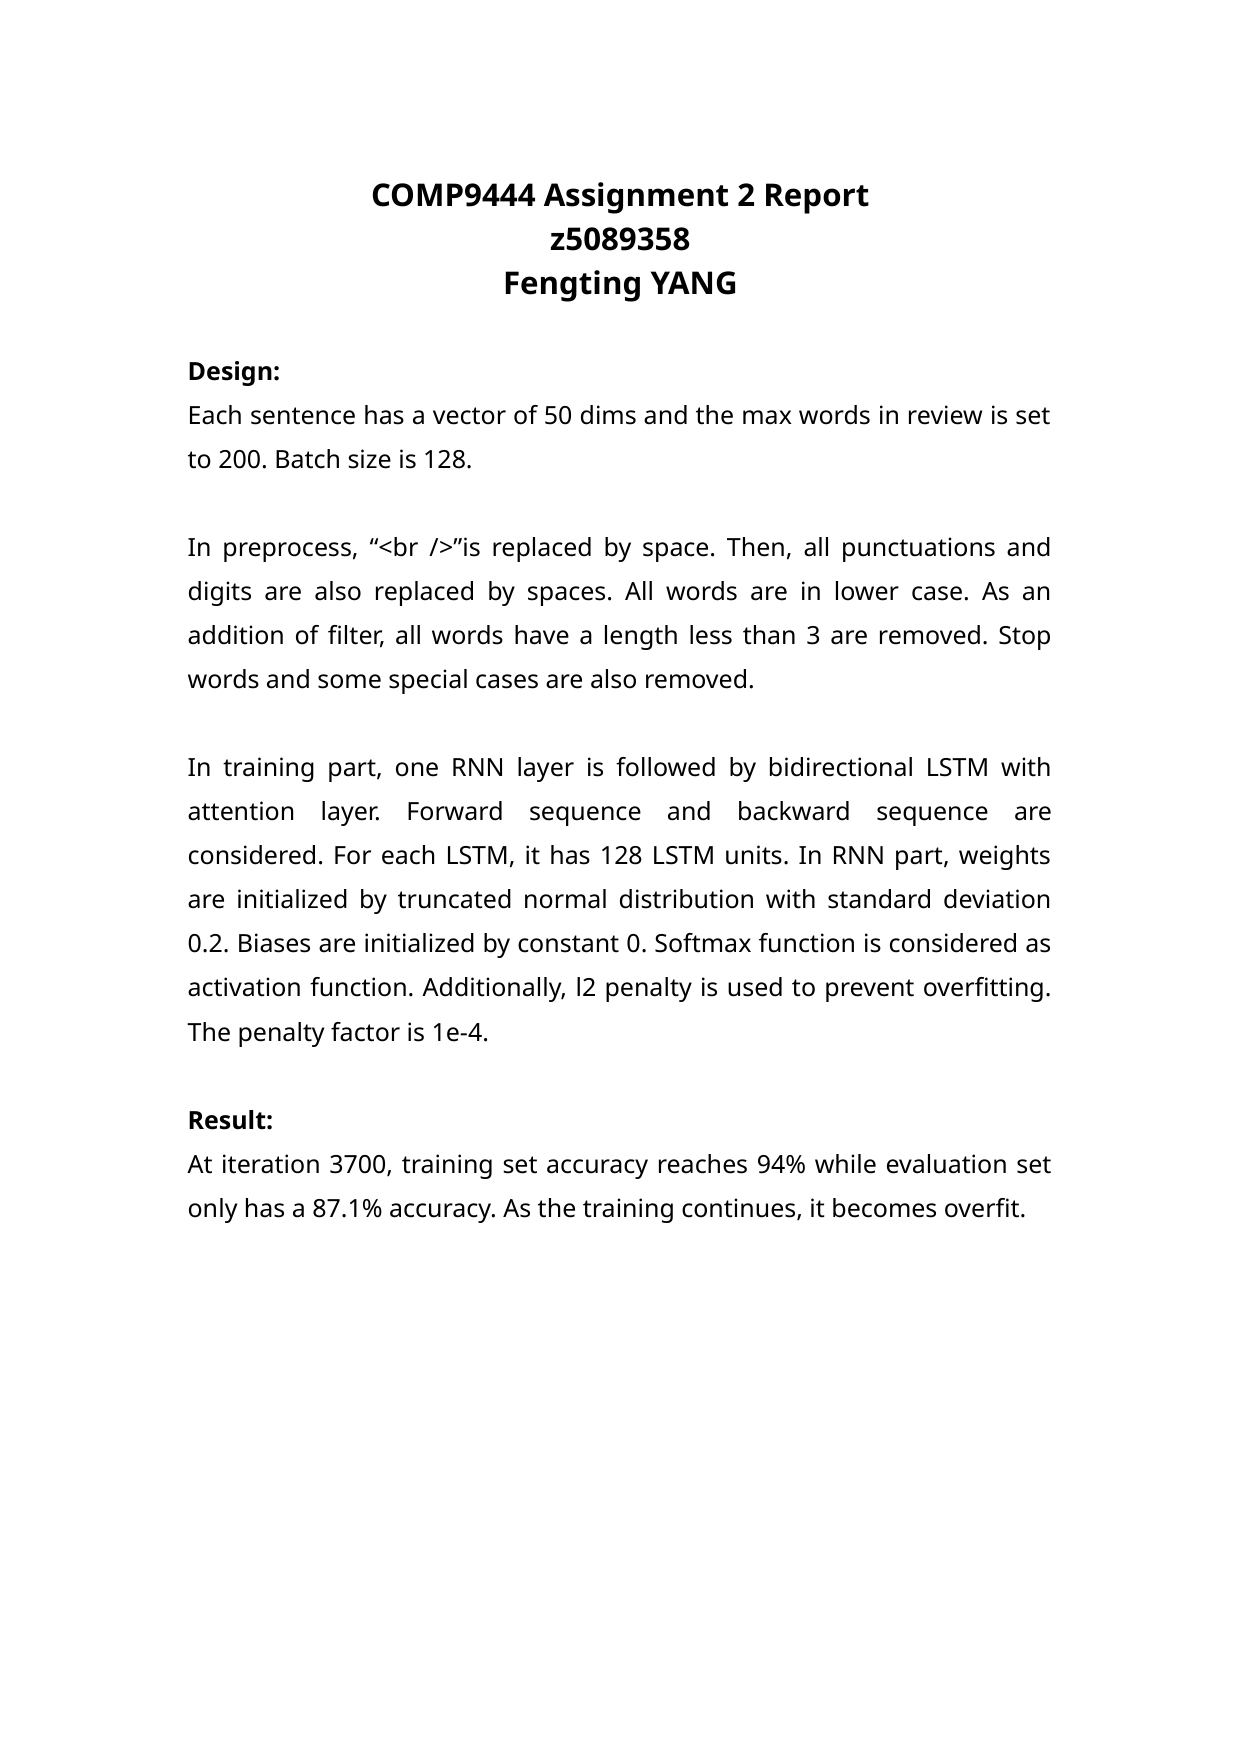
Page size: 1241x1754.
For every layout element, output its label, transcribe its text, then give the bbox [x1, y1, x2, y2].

text In preprocess, “<br />”is replaced by space. Then, all punctuations and digits are also replaced by spaces. All words are in lower case. As an addition of filter, all words have a length less than 3 are removed. Stop words and some special cases are also removed. [187, 524, 1053, 701]
text Fengting YANG [187, 260, 1053, 304]
text Each sentence has a vector of 50 dims and the max words in review is set to 200. Batch size is 128. [187, 392, 1053, 480]
text Design: [187, 348, 1053, 392]
text In training part, one RNN layer is followed by bidirectional LSTM with attention layer. Forward sequence and backward sequence are considered. For each LSTM, it has 128 LSTM units. In RNN part, weights are initialized by truncated normal distribution with standard deviation 0.2. Biases are initialized by constant 0. Softmax function is considered as activation function. Additionally, l2 penalty is used to prevent overfitting. The penalty factor is 1e-4. [187, 745, 1053, 1053]
text z5089358 [187, 216, 1053, 260]
text At iteration 3700, training set accuracy reaches 94% while evaluation set only has a 87.1% accuracy. As the training continues, it becomes overfit. [187, 1141, 1053, 1229]
text Result: [187, 1097, 1053, 1141]
text COMP9444 Assignment 2 Report [187, 172, 1053, 216]
